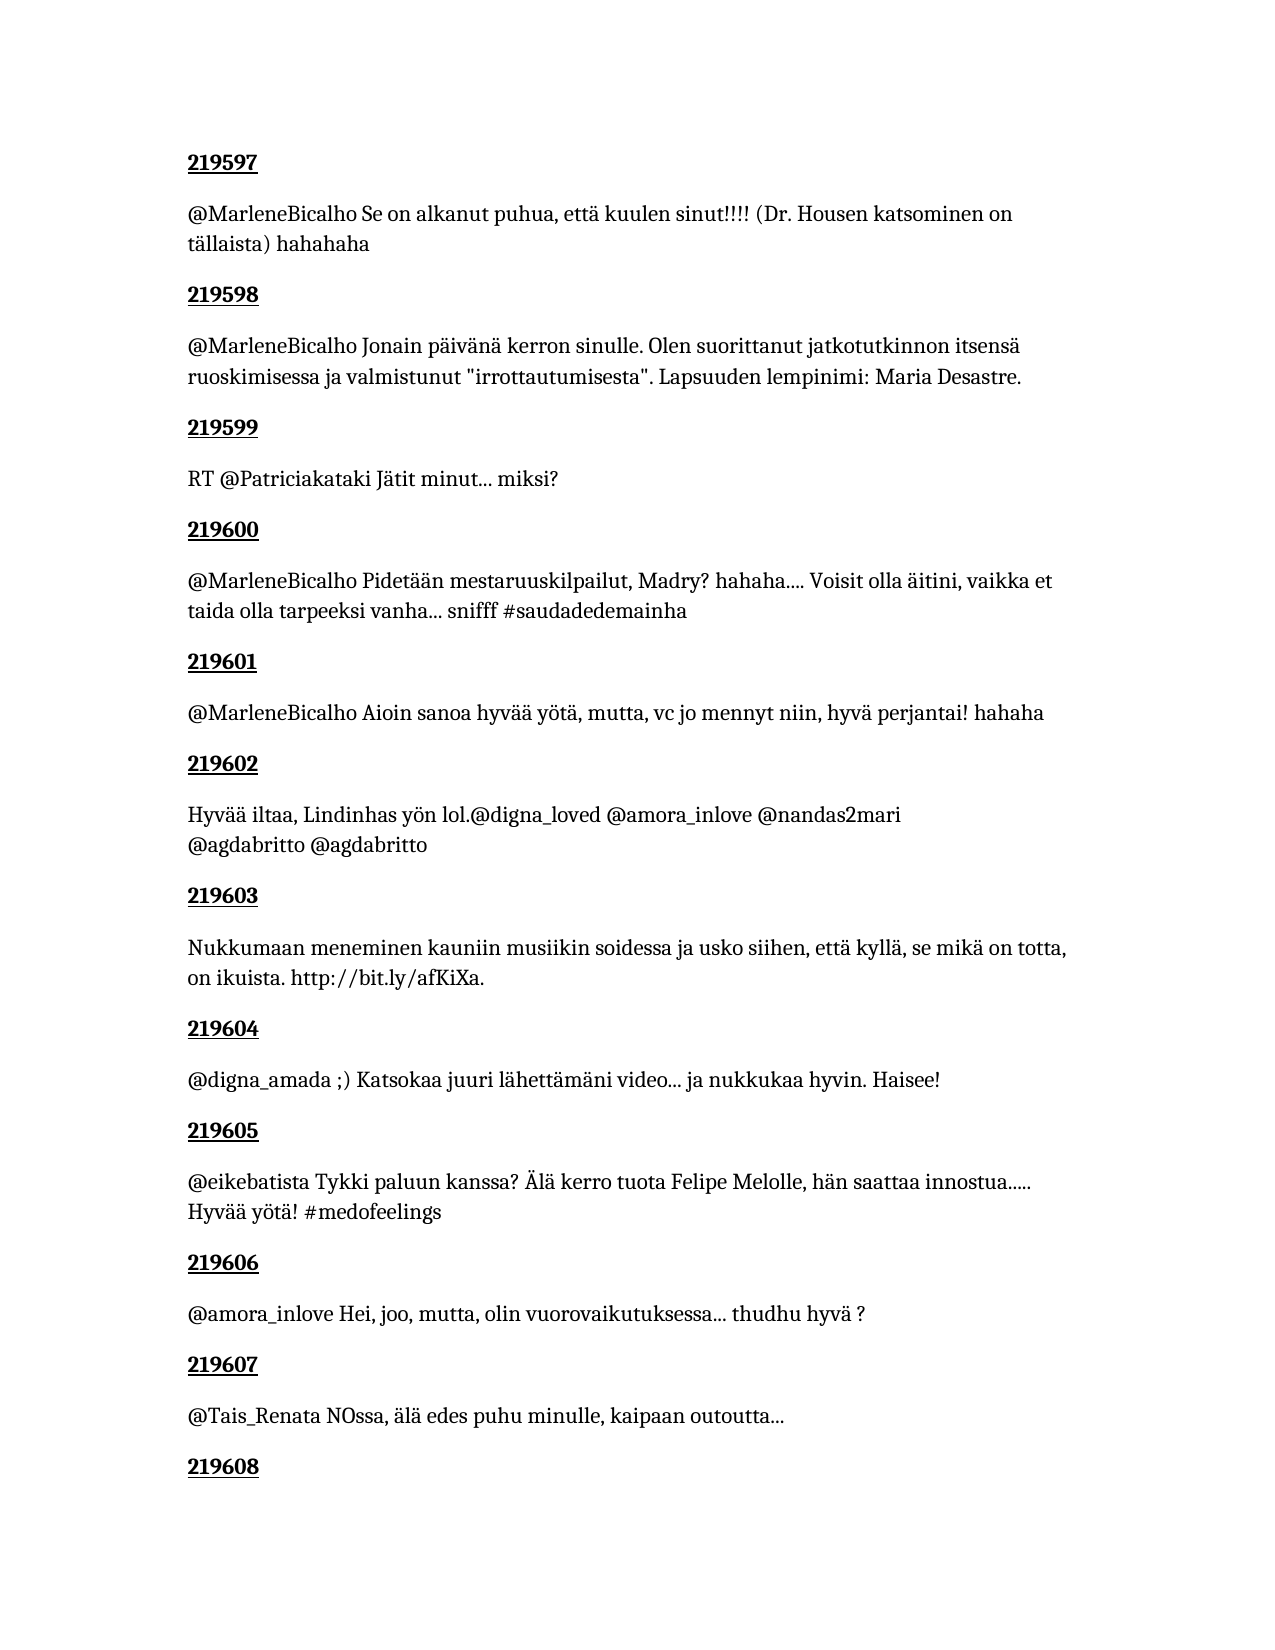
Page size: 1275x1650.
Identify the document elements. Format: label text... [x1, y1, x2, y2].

text 219606 [187, 1250, 1087, 1276]
text 219608 [187, 1454, 1087, 1481]
text 219601 [187, 649, 1087, 675]
text 219597 [187, 150, 1087, 176]
text @eikebatista Tykki paluun kanssa? Älä kerro tuota Felipe Melolle, hän saattaa innostua..... Hyvää yötä! #medofeelings [187, 1169, 1087, 1225]
text 219599 [187, 414, 1087, 441]
text 219603 [187, 883, 1087, 910]
text @amora_inlove Hei, joo, mutta, olin vuorovaikutuksessa... thudhu hyvä ? [187, 1301, 1087, 1327]
text @MarleneBicalho Aioin sanoa hyvää yötä, mutta, vc jo mennyt niin, hyvä perjantai! hahaha [187, 700, 1087, 726]
text 219607 [187, 1352, 1087, 1378]
text 219600 [187, 517, 1087, 543]
text @Tais_Renata NOssa, älä edes puhu minulle, kaipaan outoutta... [187, 1403, 1087, 1429]
text @MarleneBicalho Se on alkanut puhua, että kuulen sinut!!!! (Dr. Housen katsominen on tällaista) hahahaha [187, 201, 1087, 258]
text Nukkumaan meneminen kauniin musiikin soidessa ja usko siihen, että kyllä, se mikä on totta, on ikuista. http://bit.ly/afKiXa. [187, 934, 1087, 991]
text @digna_amada ;) Katsokaa juuri lähettämäni video... ja nukkukaa hyvin. Haisee! [187, 1067, 1087, 1093]
text 219602 [187, 751, 1087, 777]
text Hyvää iltaa, Lindinhas yön lol.@digna_loved @amora_inlove @nandas2mari @agdabritto @agdabritto [187, 802, 1087, 859]
text 219604 [187, 1016, 1087, 1042]
text RT @Patriciakataki Jätit minut... miksi? [187, 466, 1087, 492]
text 219598 [187, 282, 1087, 309]
text @MarleneBicalho Jonain päivänä kerron sinulle. Olen suorittanut jatkotutkinnon itsensä ruoskimisessa ja valmistunut "irrottautumisesta". Lapsuuden lempinimi: Maria Desastre. [187, 333, 1087, 390]
text 219605 [187, 1118, 1087, 1144]
text @MarleneBicalho Pidetään mestaruuskilpailut, Madry? hahaha.... Voisit olla äitini, vaikka et taida olla tarpeeksi vanha... snifff #saudadedemainha [187, 568, 1087, 624]
